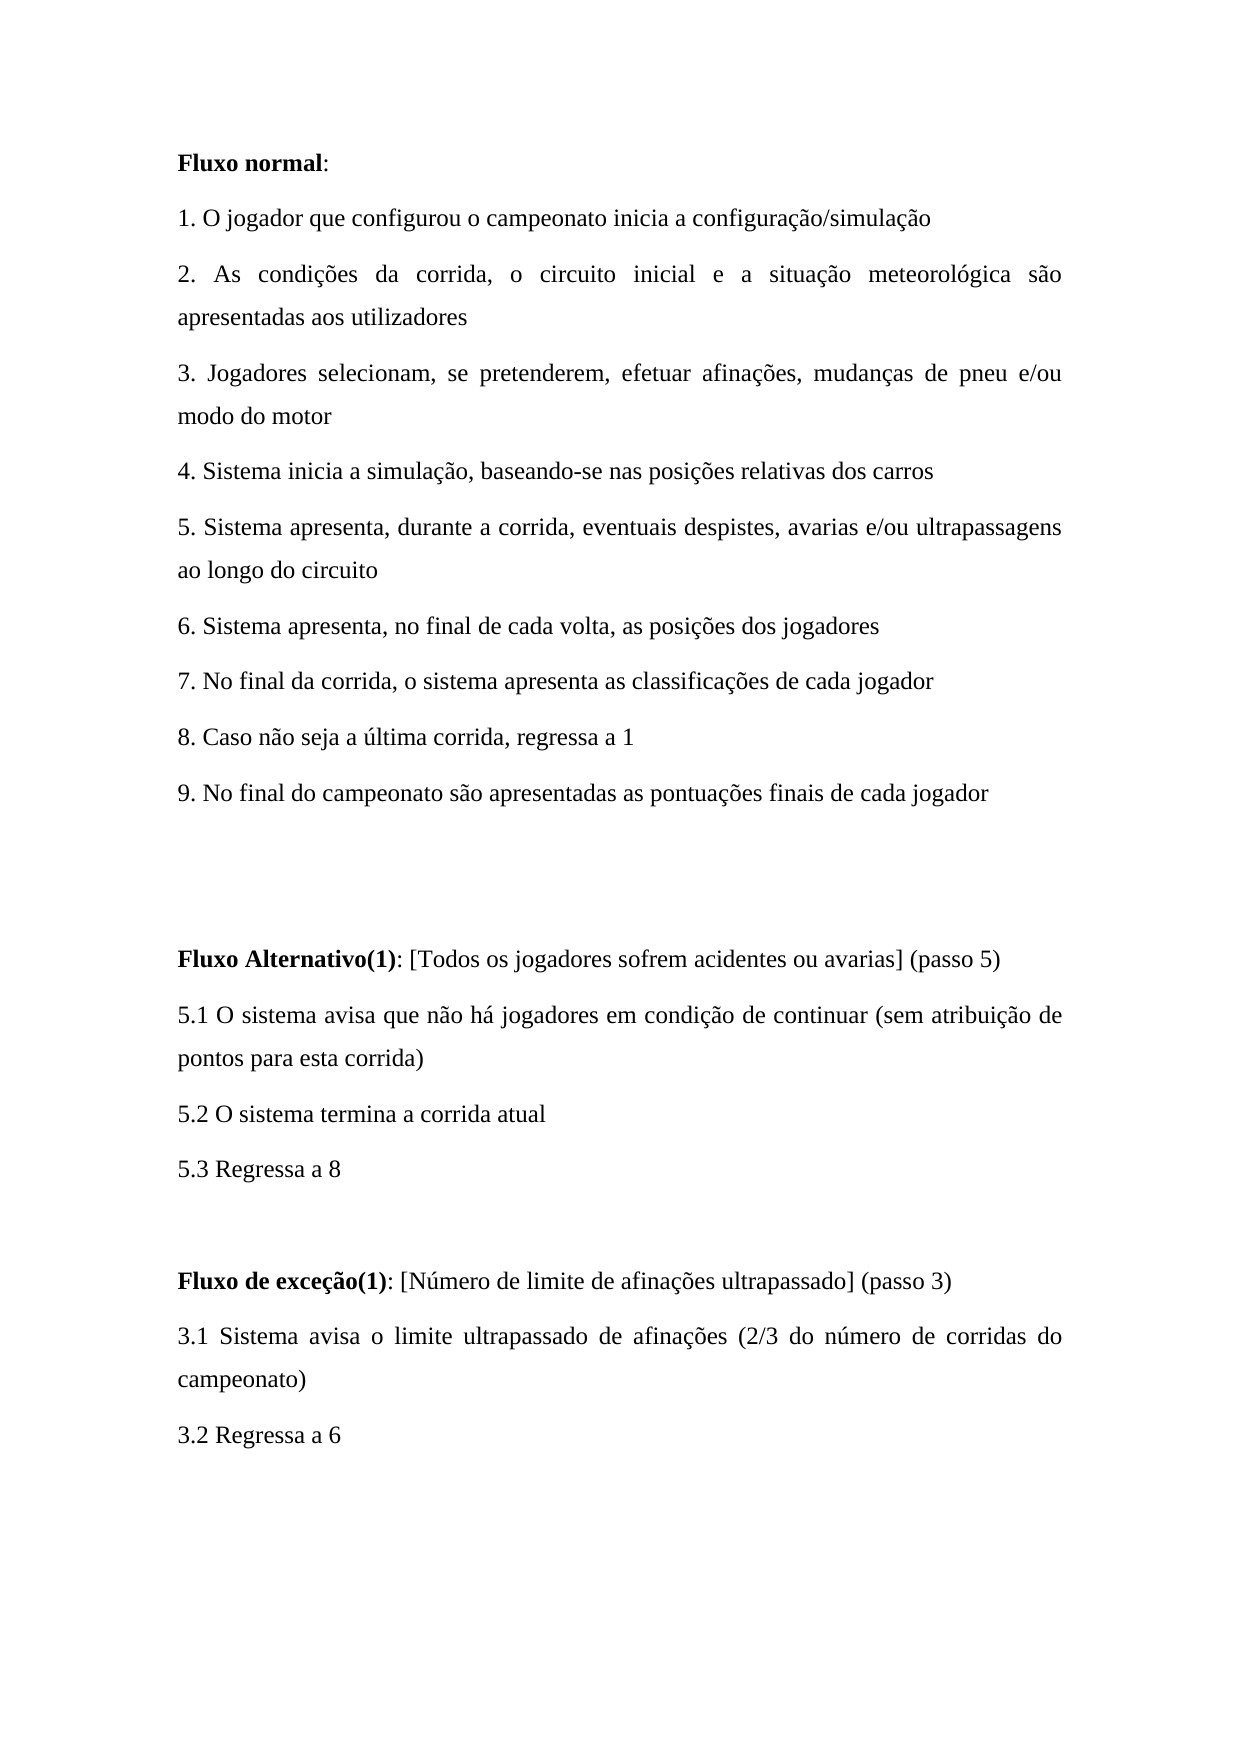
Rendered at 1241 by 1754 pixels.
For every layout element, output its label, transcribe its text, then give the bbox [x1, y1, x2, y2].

text 2. As condições da corrida, o circuito inicial e a situação meteorológica são apresentadas aos utilizadores [177, 259, 1063, 331]
text Fluxo de exceção(1): [Número de limite de afinações ultrapassado] (passo 3) [177, 1266, 1063, 1294]
text 6. Sistema apresenta, no final de cada volta, as posições dos jogadores [177, 611, 1063, 639]
text Fluxo Alternativo(1): [Todos os jogadores sofrem acidentes ou avarias] (passo 5) [177, 944, 1063, 973]
text 9. No final do campeonato são apresentadas as pontuações finais de cada jogador [177, 778, 1063, 806]
text 3.2 Regressa a 6 [177, 1420, 1063, 1449]
text 5.1 O sistema avisa que não há jogadores em condição de continuar (sem atribuição de pontos para esta corrida) [177, 1000, 1063, 1072]
text 8. Caso não seja a última corrida, regressa a 1 [177, 722, 1063, 751]
text 3.1 Sistema avisa o limite ultrapassado de afinações (2/3 do número de corridas do campeonato) [177, 1321, 1063, 1393]
text 5. Sistema apresenta, durante a corrida, eventuais despistes, avarias e/ou ultrapassagens ao longo do circuito [177, 512, 1063, 584]
text 7. No final da corrida, o sistema apresenta as classificações de cada jogador [177, 666, 1063, 695]
text 1. O jogador que configurou o campeonato inicia a configuração/simulação [177, 203, 1063, 232]
text 5.3 Regressa a 8 [177, 1154, 1063, 1183]
text 4. Sistema inicia a simulação, baseando-se nas posições relativas dos carros [177, 456, 1063, 485]
text Fluxo normal: [177, 148, 1063, 176]
text 5.2 O sistema termina a corrida atual [177, 1099, 1063, 1128]
text 3. Jogadores selecionam, se pretenderem, efetuar afinações, mudanças de pneu e/ou modo do motor [177, 358, 1063, 429]
